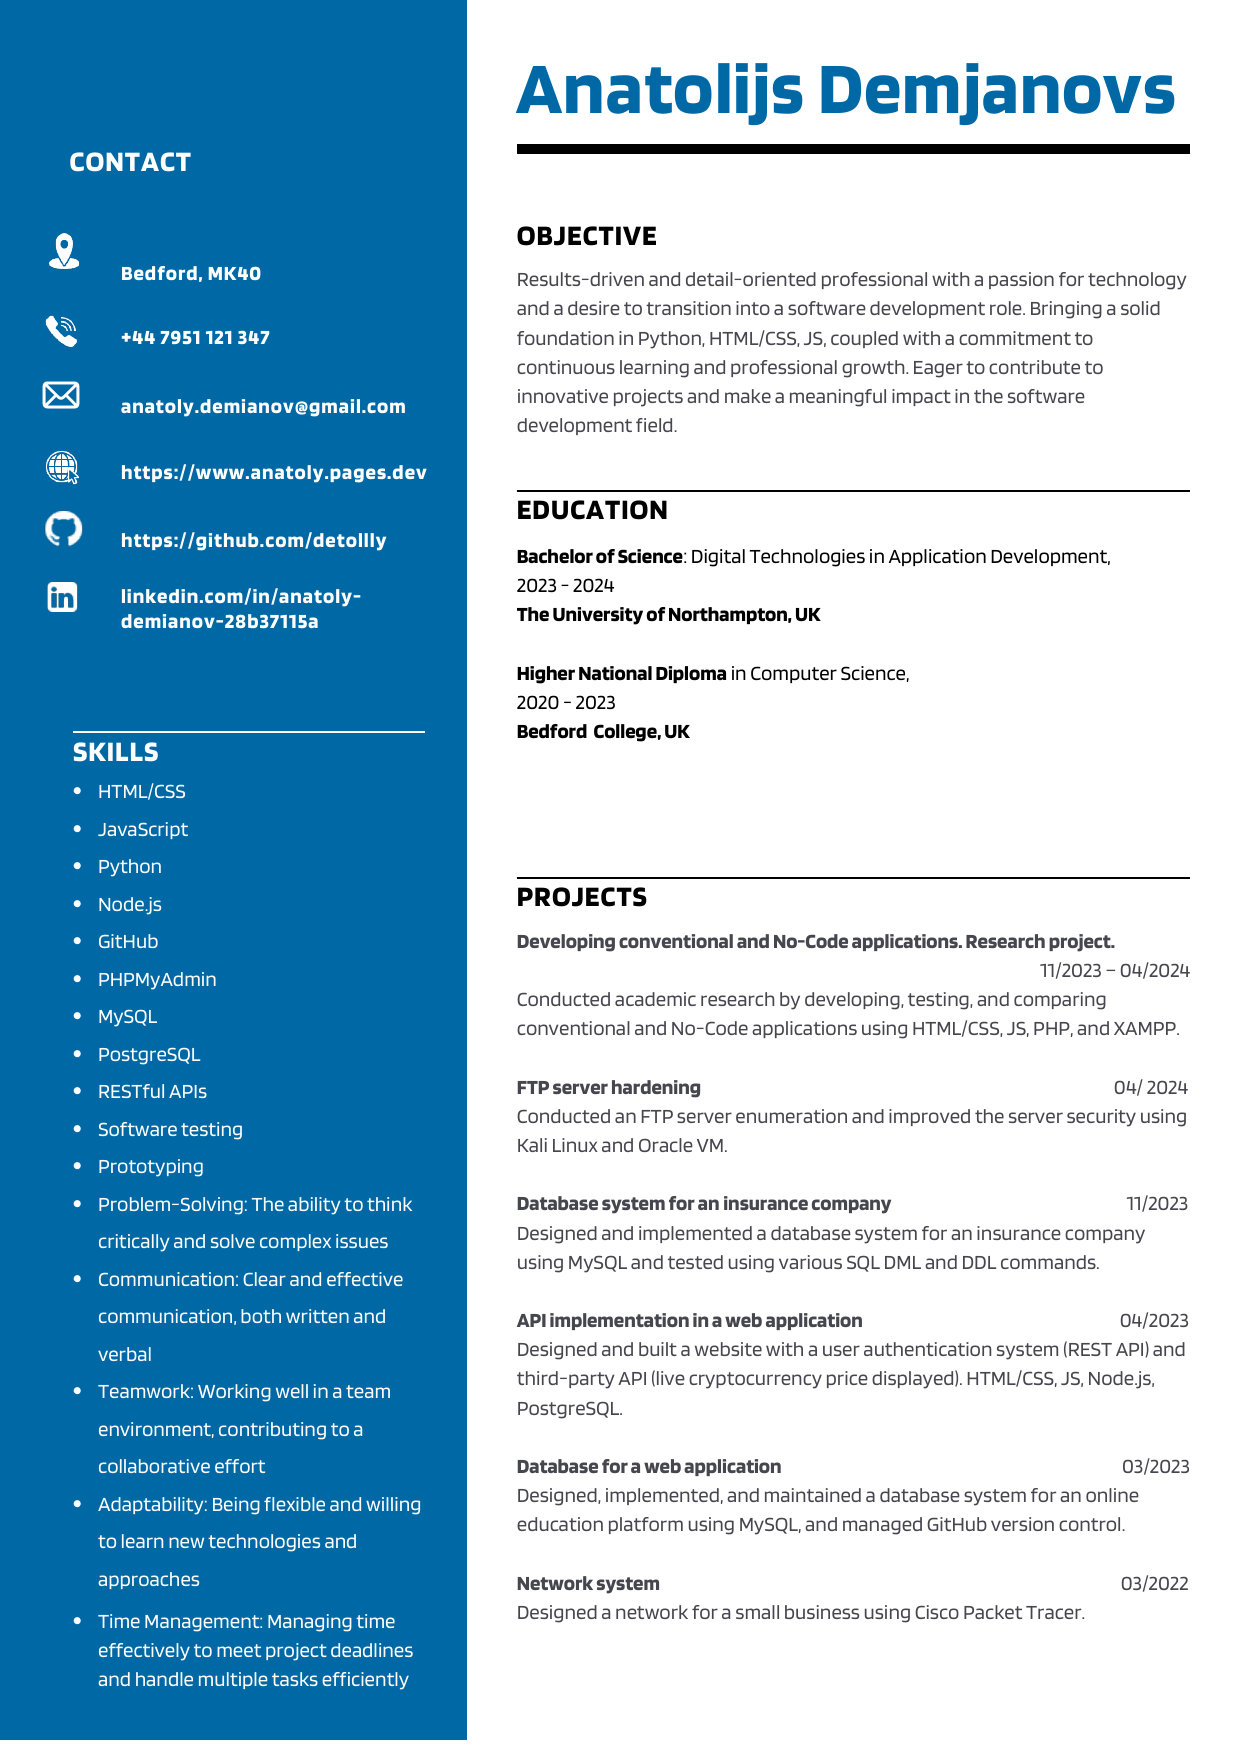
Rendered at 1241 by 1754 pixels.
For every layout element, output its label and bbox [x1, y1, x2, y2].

table_header [467, 0, 1240, 1740]
picture [43, 313, 79, 349]
table_header [0, 0, 467, 1740]
picture [48, 233, 80, 269]
picture [39, 505, 89, 553]
picture [44, 449, 80, 485]
picture [47, 582, 78, 612]
picture [37, 371, 85, 419]
